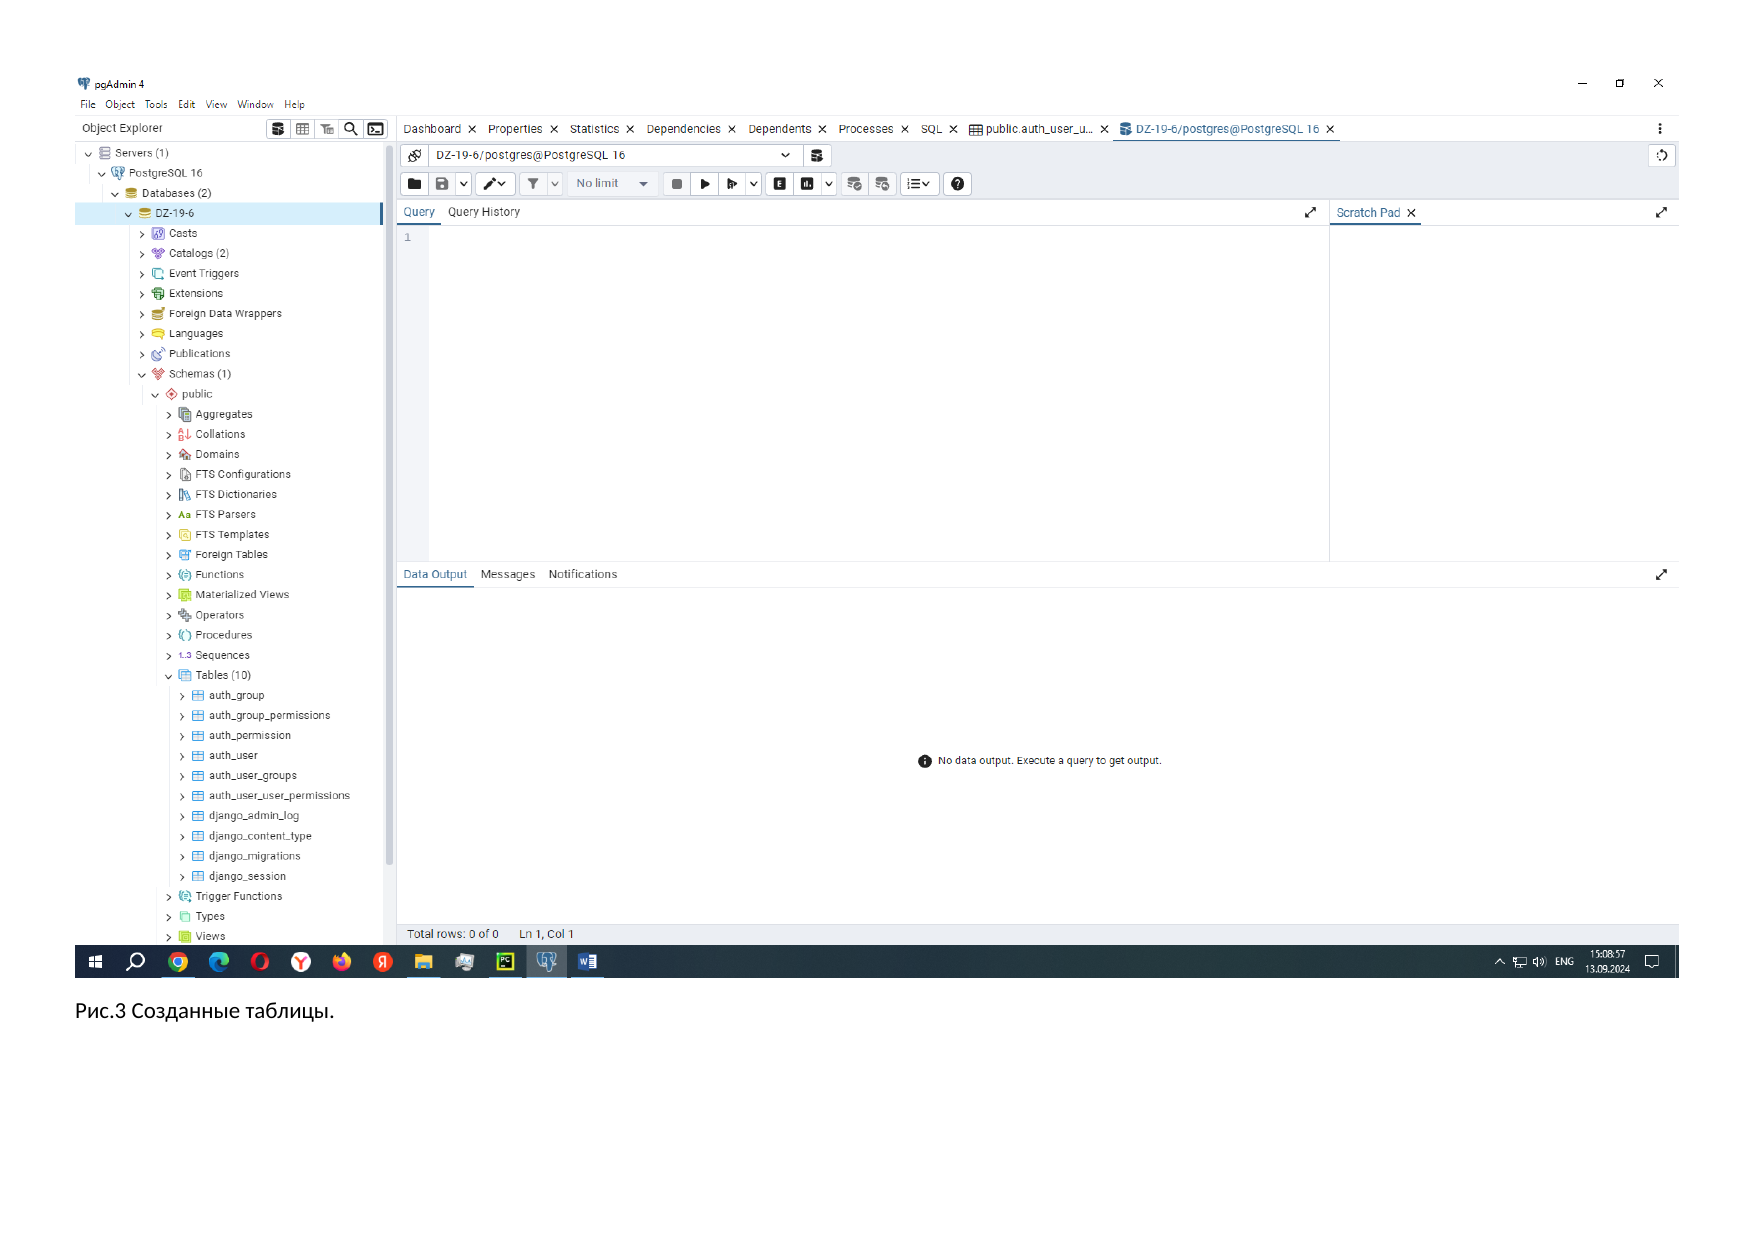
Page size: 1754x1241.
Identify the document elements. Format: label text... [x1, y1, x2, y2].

picture [75, 75, 1679, 978]
text Рис.3 Созданные таблицы. [75, 996, 1679, 1024]
